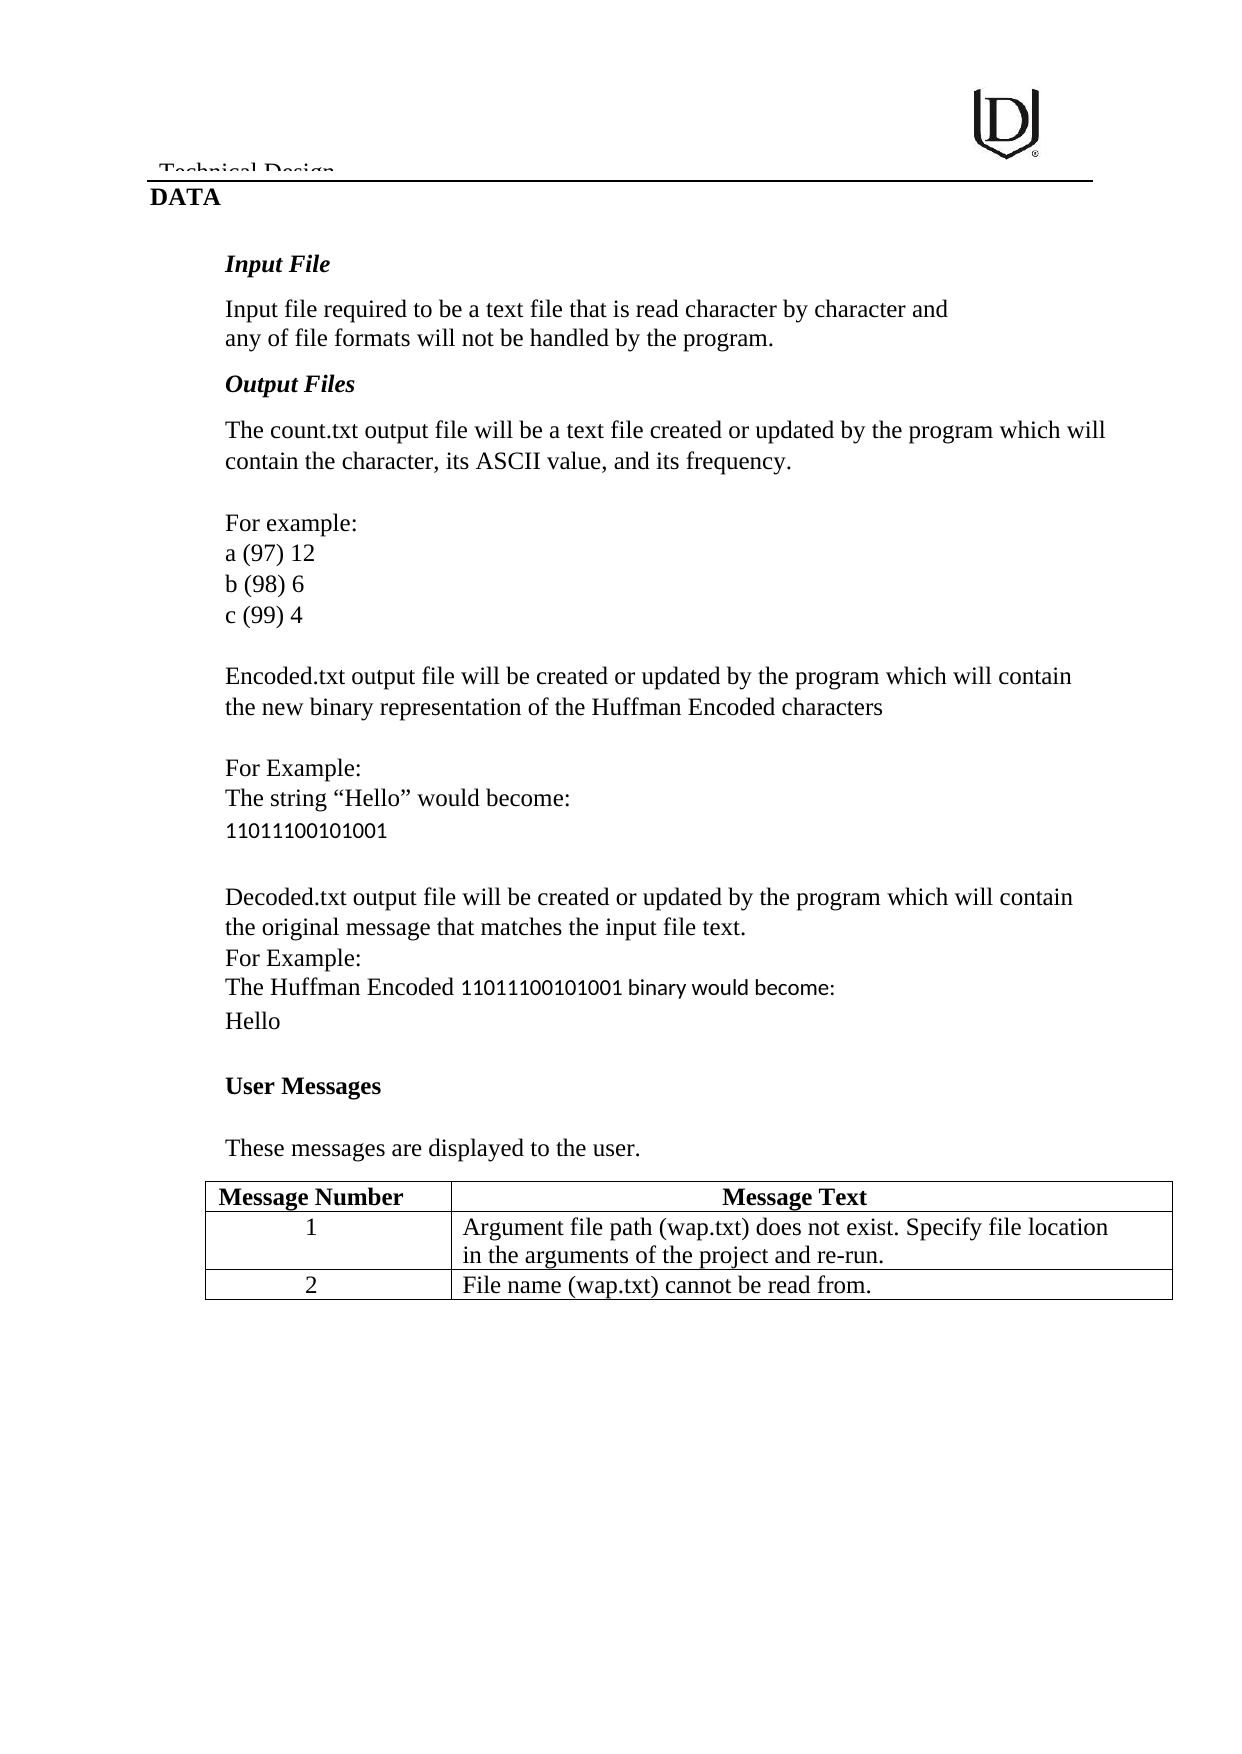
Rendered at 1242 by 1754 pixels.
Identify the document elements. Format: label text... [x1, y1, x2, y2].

picture [961, 74, 1051, 173]
text b (98) 6 [225, 568, 1108, 598]
text Input file required to be a text file that is read character by character and any of file formats will not be handled by the program. [225, 294, 987, 351]
text Hello [225, 1006, 1106, 1034]
text c (99) 4 [225, 598, 1108, 629]
text For example: [225, 506, 1108, 537]
table_header Message Number [206, 1182, 451, 1211]
text The string “Hello” would become: [225, 783, 1106, 812]
text Encoded.txt output file will be created or updated by the program which will contain the new binary representation of the Huffman Encoded characters [225, 660, 1108, 721]
text Input File [225, 249, 1108, 278]
text User Messages [225, 1071, 1108, 1100]
table_cell 2 [206, 1270, 451, 1299]
table_cell 1 [206, 1212, 451, 1269]
text These messages are displayed to the user. [225, 1133, 1072, 1162]
table_header Message Text [452, 1182, 1172, 1211]
text The count.txt output file will be a text file created or updated by the program which will contain the character, its ASCII value, and its frequency. [225, 414, 1108, 476]
text DATA [150, 182, 223, 211]
text Output Files [225, 369, 1108, 397]
text Decoded.txt output file will be created or updated by the program which will contain the original message that matches the input file text. [225, 880, 1108, 942]
text 11011100101001 [225, 816, 1106, 844]
table_cell Argument file path (wap.txt) does not exist. Specify file location in the arguments of the project and re-run. [452, 1212, 1172, 1269]
text The Huffman Encoded 11011100101001 binary would become: [225, 972, 1106, 1002]
text For Example: [225, 942, 1108, 972]
table_cell File name (wap.txt) cannot be read from. [452, 1270, 1172, 1299]
text For Example: [225, 752, 1108, 783]
text a (97) 12 [225, 537, 1108, 568]
